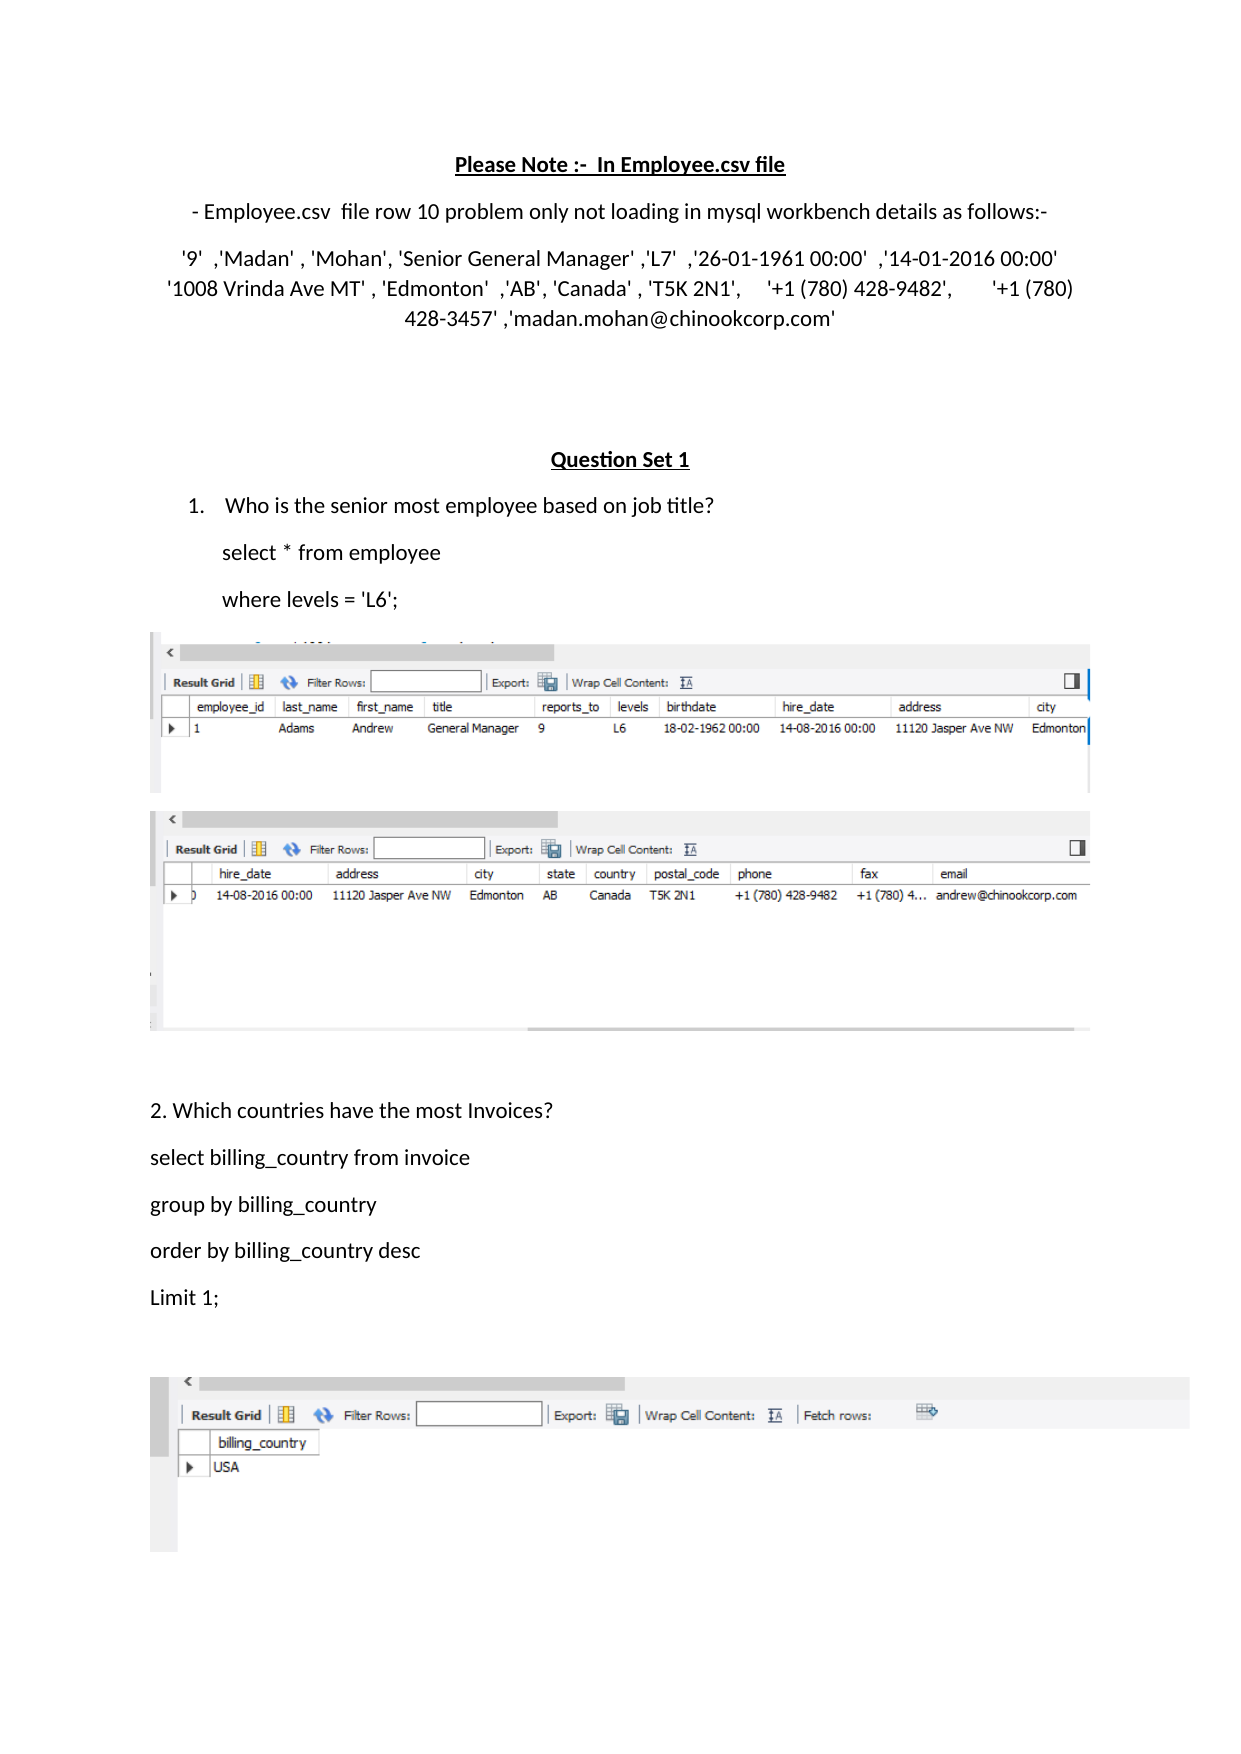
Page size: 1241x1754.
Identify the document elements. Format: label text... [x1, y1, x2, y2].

picture [150, 632, 1091, 793]
picture [150, 1377, 1190, 1552]
text order by billing_country desc [150, 1237, 1090, 1264]
text - Employee.csv file row 10 problem only not loading in mysql workbench details as follows:- [150, 197, 1090, 225]
text '9' ,'Madan' , 'Mohan', 'Senior General Manager' ,'L7' ,'26-01-1961 00:00' ,'14-01-2016 00:00' '1008 Vrinda Ave MT' , 'Edmonton' ,'AB' , 'Canada' , 'T5K 2N1', '+1 (780) 428-9482', '+1 (780) 428-3457' ,'madan.mohan@chinookcorp.com' [150, 244, 1090, 332]
text Please Note :- In Employee.csv file [150, 150, 1090, 178]
text where levels = 'L6'; [150, 585, 1090, 613]
text Limit 1; [150, 1283, 1090, 1311]
picture [150, 811, 1091, 1031]
text select billing_country from invoice [150, 1143, 1090, 1171]
list Who is the senior most employee based on job title? [187, 492, 1090, 520]
text Question Set 1 [150, 445, 1090, 473]
text 2. Which countries have the most Invoices? [150, 1096, 1090, 1124]
text group by billing_country [150, 1190, 1090, 1218]
text select * from employee [150, 538, 1090, 567]
